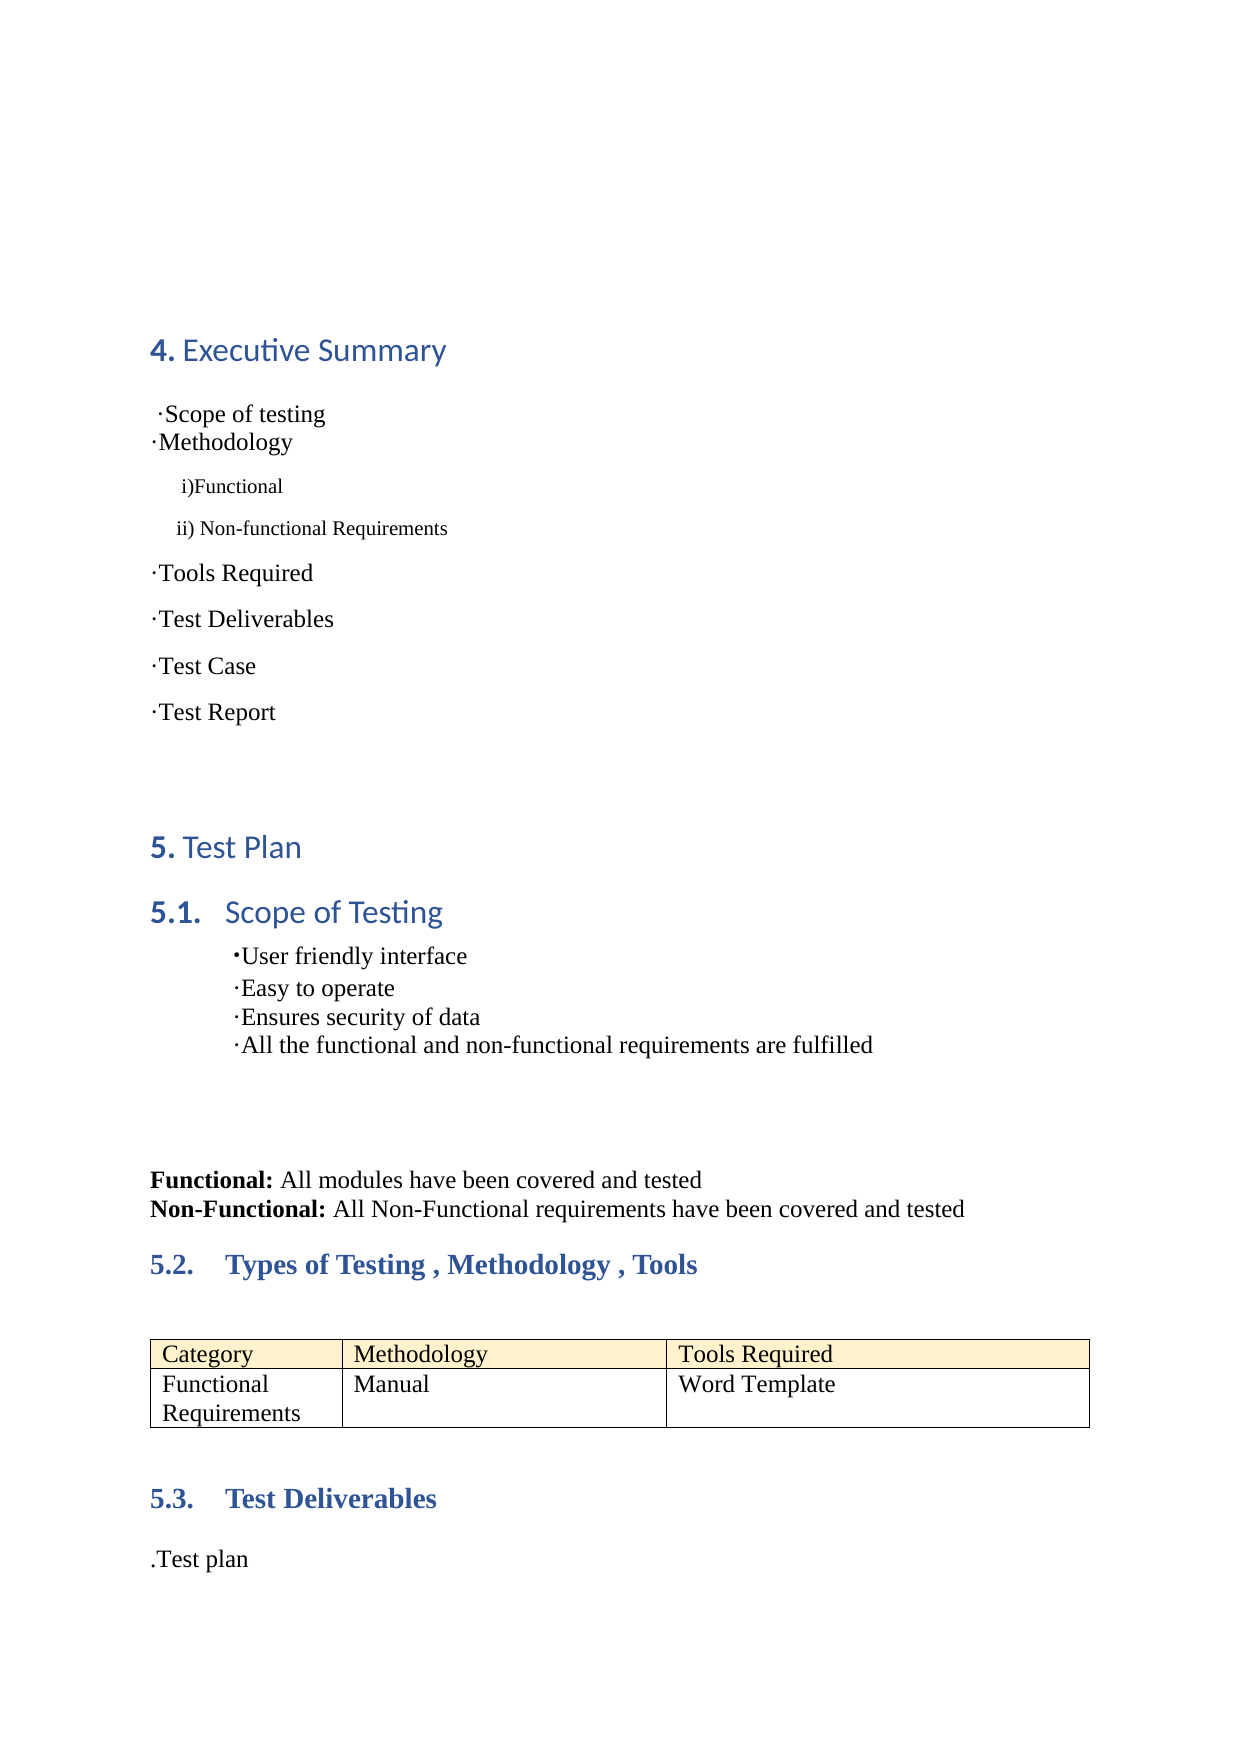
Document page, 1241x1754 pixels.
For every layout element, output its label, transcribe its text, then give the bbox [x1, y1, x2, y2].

table_cell Manual [343, 1369, 666, 1427]
subtitle ·User friendly interface [232, 932, 1090, 973]
table_cell Word Template [667, 1369, 1089, 1427]
table_header Category [151, 1340, 342, 1368]
subtitle Types of Testing , Methodology , Tools [150, 1247, 1090, 1281]
table_header Tools Required [667, 1340, 1089, 1368]
subtitle Scope of Testing [150, 891, 1090, 932]
table_header Methodology [343, 1340, 666, 1368]
text ·Test Case [150, 651, 1090, 679]
text ·Methodology [150, 427, 1090, 456]
text .Test plan [150, 1544, 1090, 1573]
subtitle Functional: All modules have been covered and tested [150, 1165, 1090, 1194]
text ii) Non-functional Requirements [150, 516, 1090, 540]
text ·Test Report [150, 697, 1090, 726]
text i)Functional [150, 474, 1090, 498]
subtitle ·Ensures security of data [232, 1002, 1090, 1030]
subtitle ·All the functional and non-functional requirements are fulfilled [232, 1030, 1090, 1059]
text ·Tools Required [150, 558, 1090, 586]
subtitle Test Plan [150, 826, 1090, 866]
subtitle Test Deliverables [150, 1482, 1090, 1515]
text ·Scope of testing [150, 399, 1090, 427]
table_cell Functional Requirements [151, 1369, 342, 1427]
subtitle Executive Summary [150, 329, 1090, 370]
text Non-Functional: All Non-Functional requirements have been covered and tested [150, 1194, 1090, 1222]
text ·Test Deliverables [150, 604, 1090, 633]
subtitle ·Easy to operate [232, 973, 1090, 1002]
